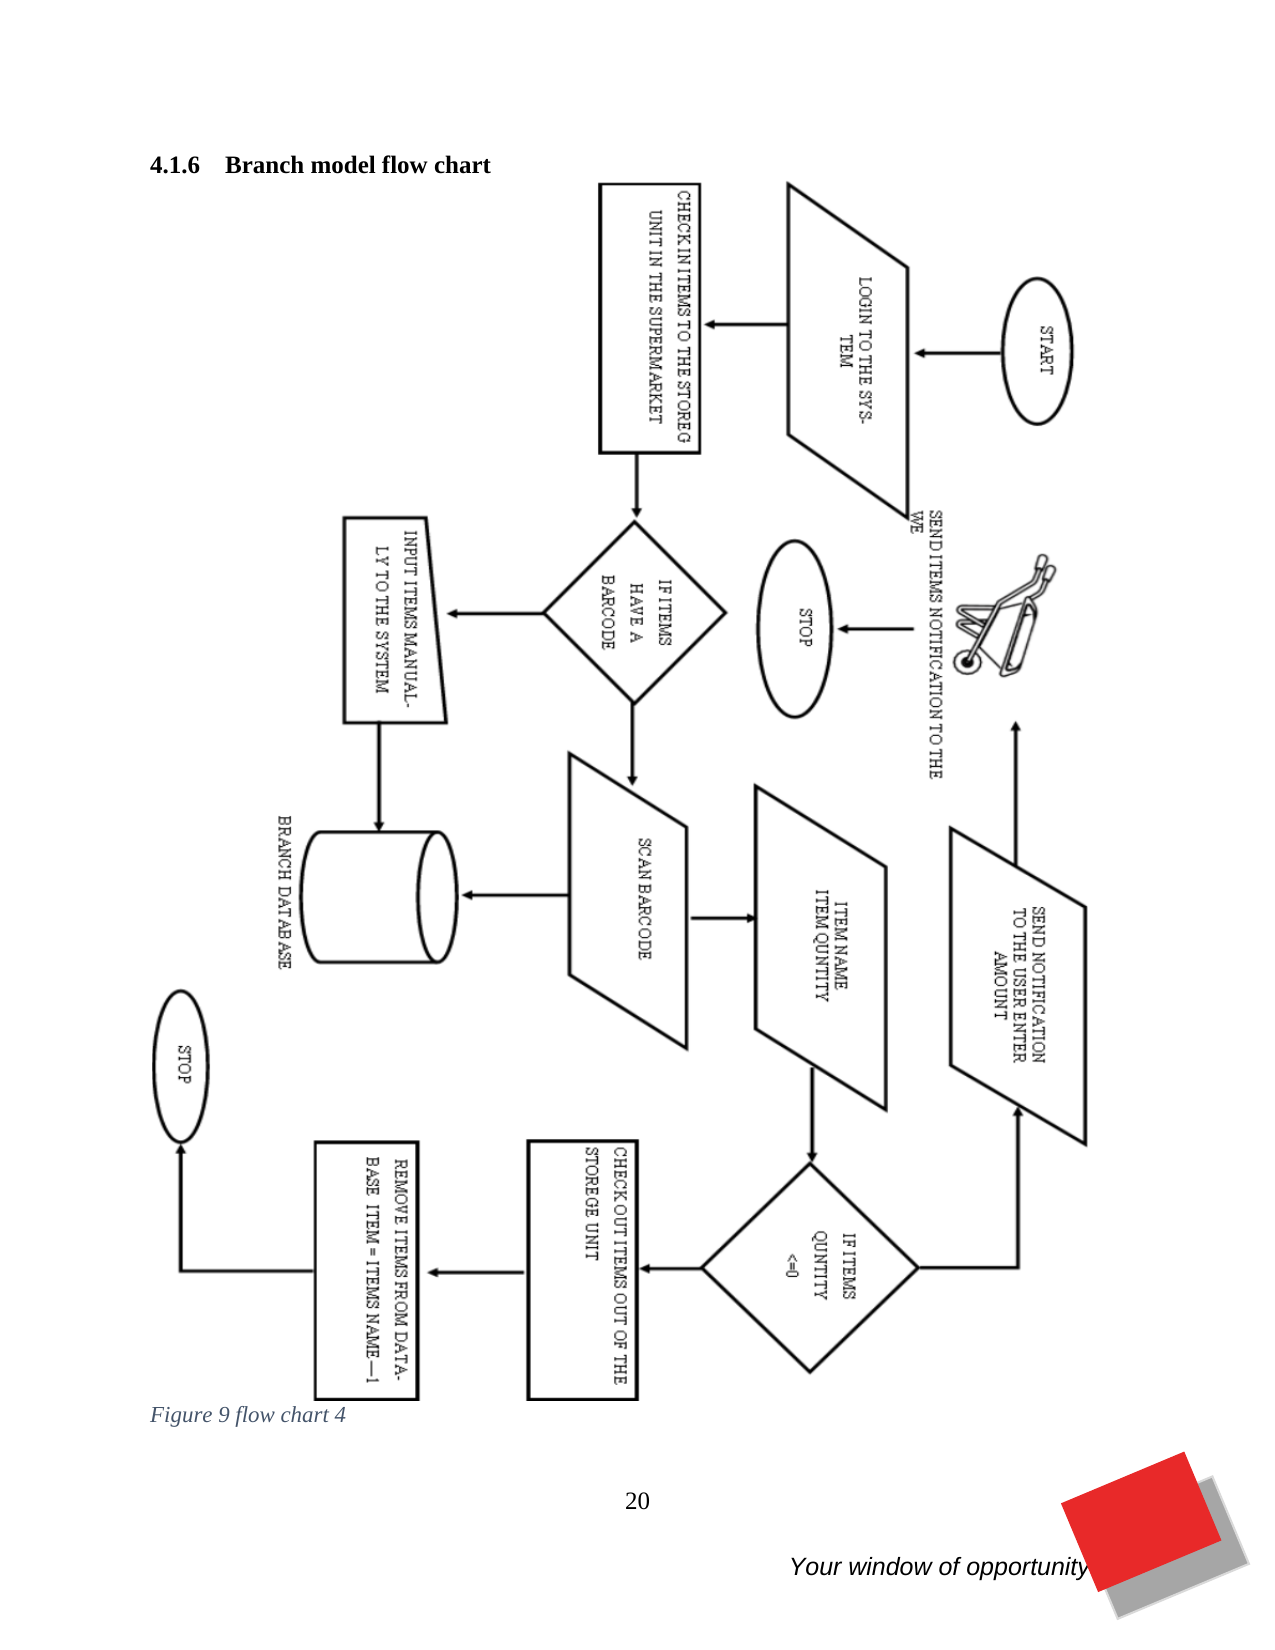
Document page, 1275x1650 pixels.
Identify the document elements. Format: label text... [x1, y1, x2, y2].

picture [153, 182, 1087, 1400]
subtitle Branch model flow chart [150, 150, 1125, 179]
text Figure 9 flow chart 4 [150, 1401, 1125, 1427]
